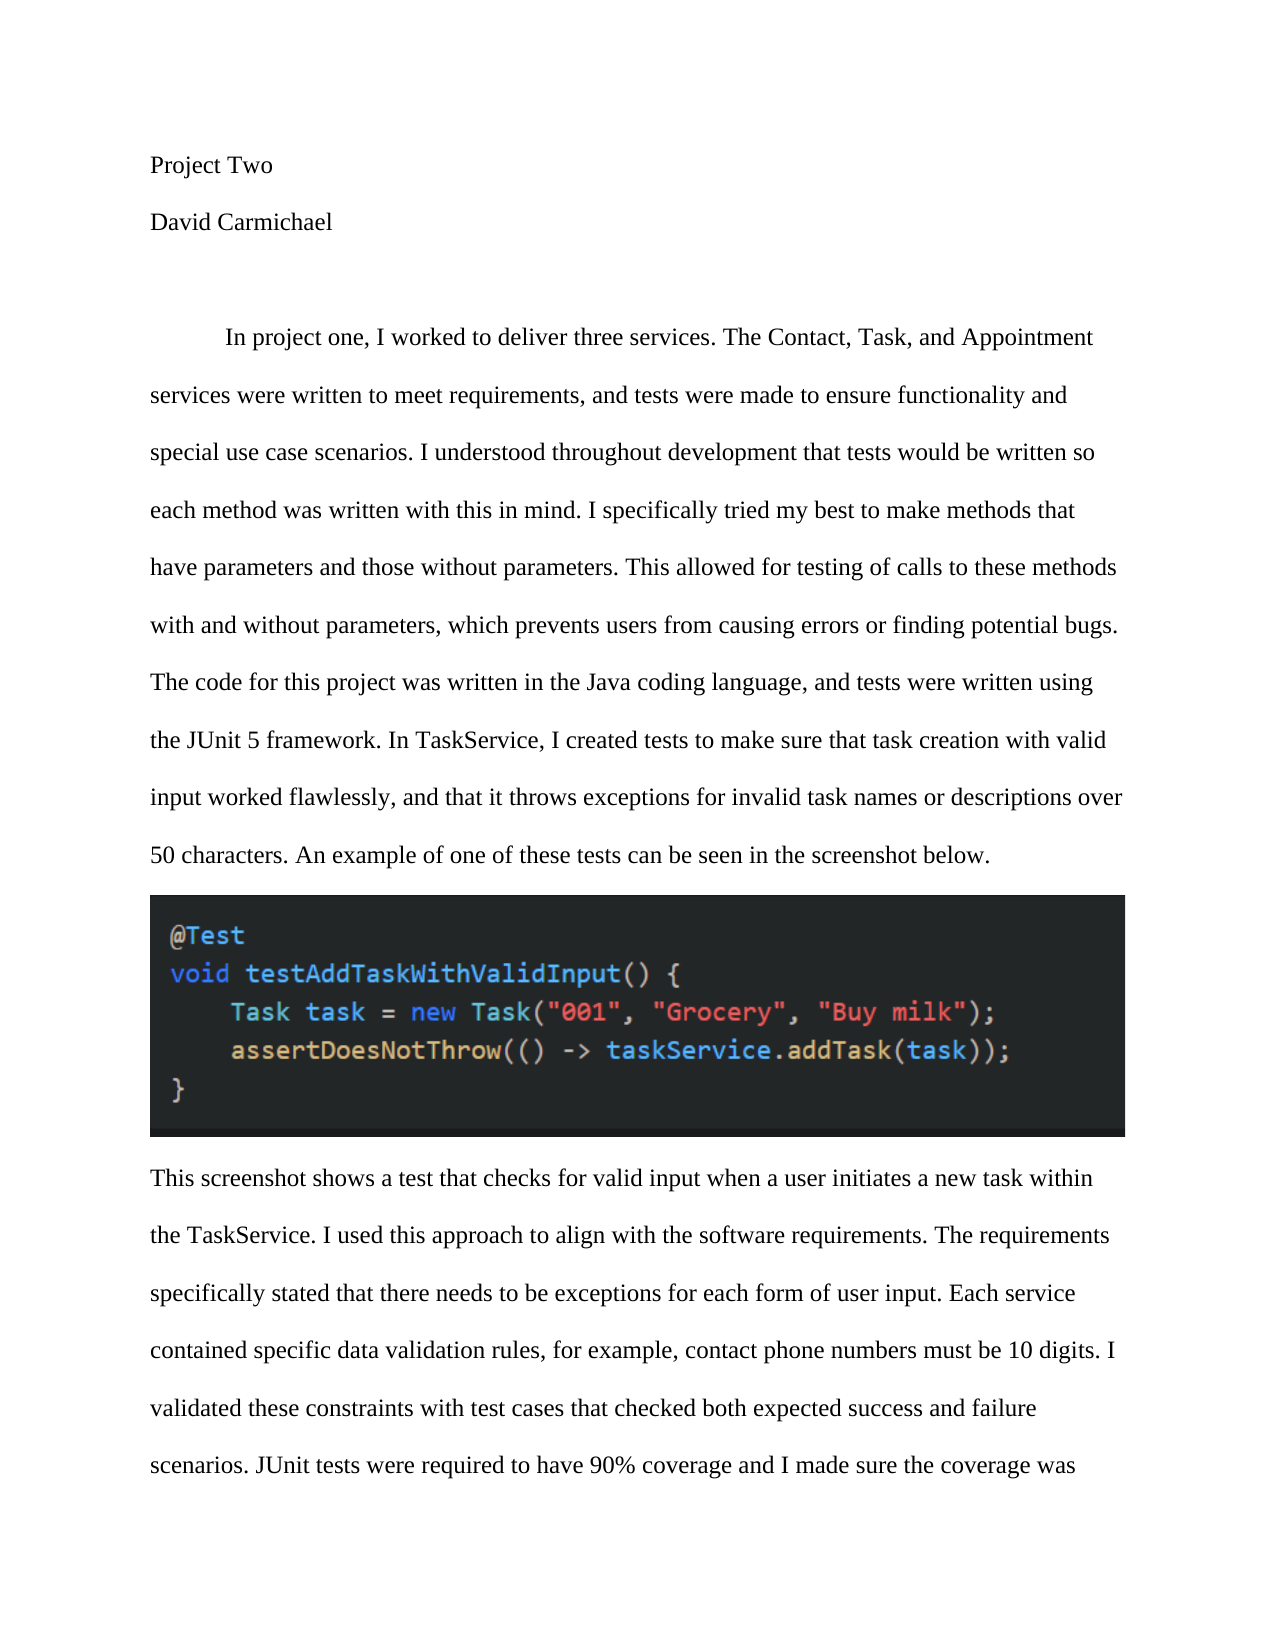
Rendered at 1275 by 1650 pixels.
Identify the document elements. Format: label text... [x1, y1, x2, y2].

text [150, 1163, 1125, 1479]
text David Carmichael [150, 207, 1125, 236]
text In project one, I worked to deliver three services. The Contact, Task, and Appointment services were written to meet requirements, and tests were made to ensure functionality and special use case scenarios. I understood throughout development that tests would be written so each method was written with this in mind. I specifically tried my best to make methods that have parameters and those without parameters. This allowed for testing of calls to these methods with and without parameters, which prevents users from causing errors or finding potential bugs. The code for this project was written in the Java coding language, and tests were written using the JUnit 5 framework. In TaskService, I created tests to make sure that task creation with valid input worked flawlessly, and that it throws exceptions for invalid task names or descriptions over 50 characters. An example of one of these tests can be seen in the screenshot below. [150, 322, 1125, 895]
picture [150, 895, 1125, 1137]
text Project Two [150, 150, 1125, 179]
